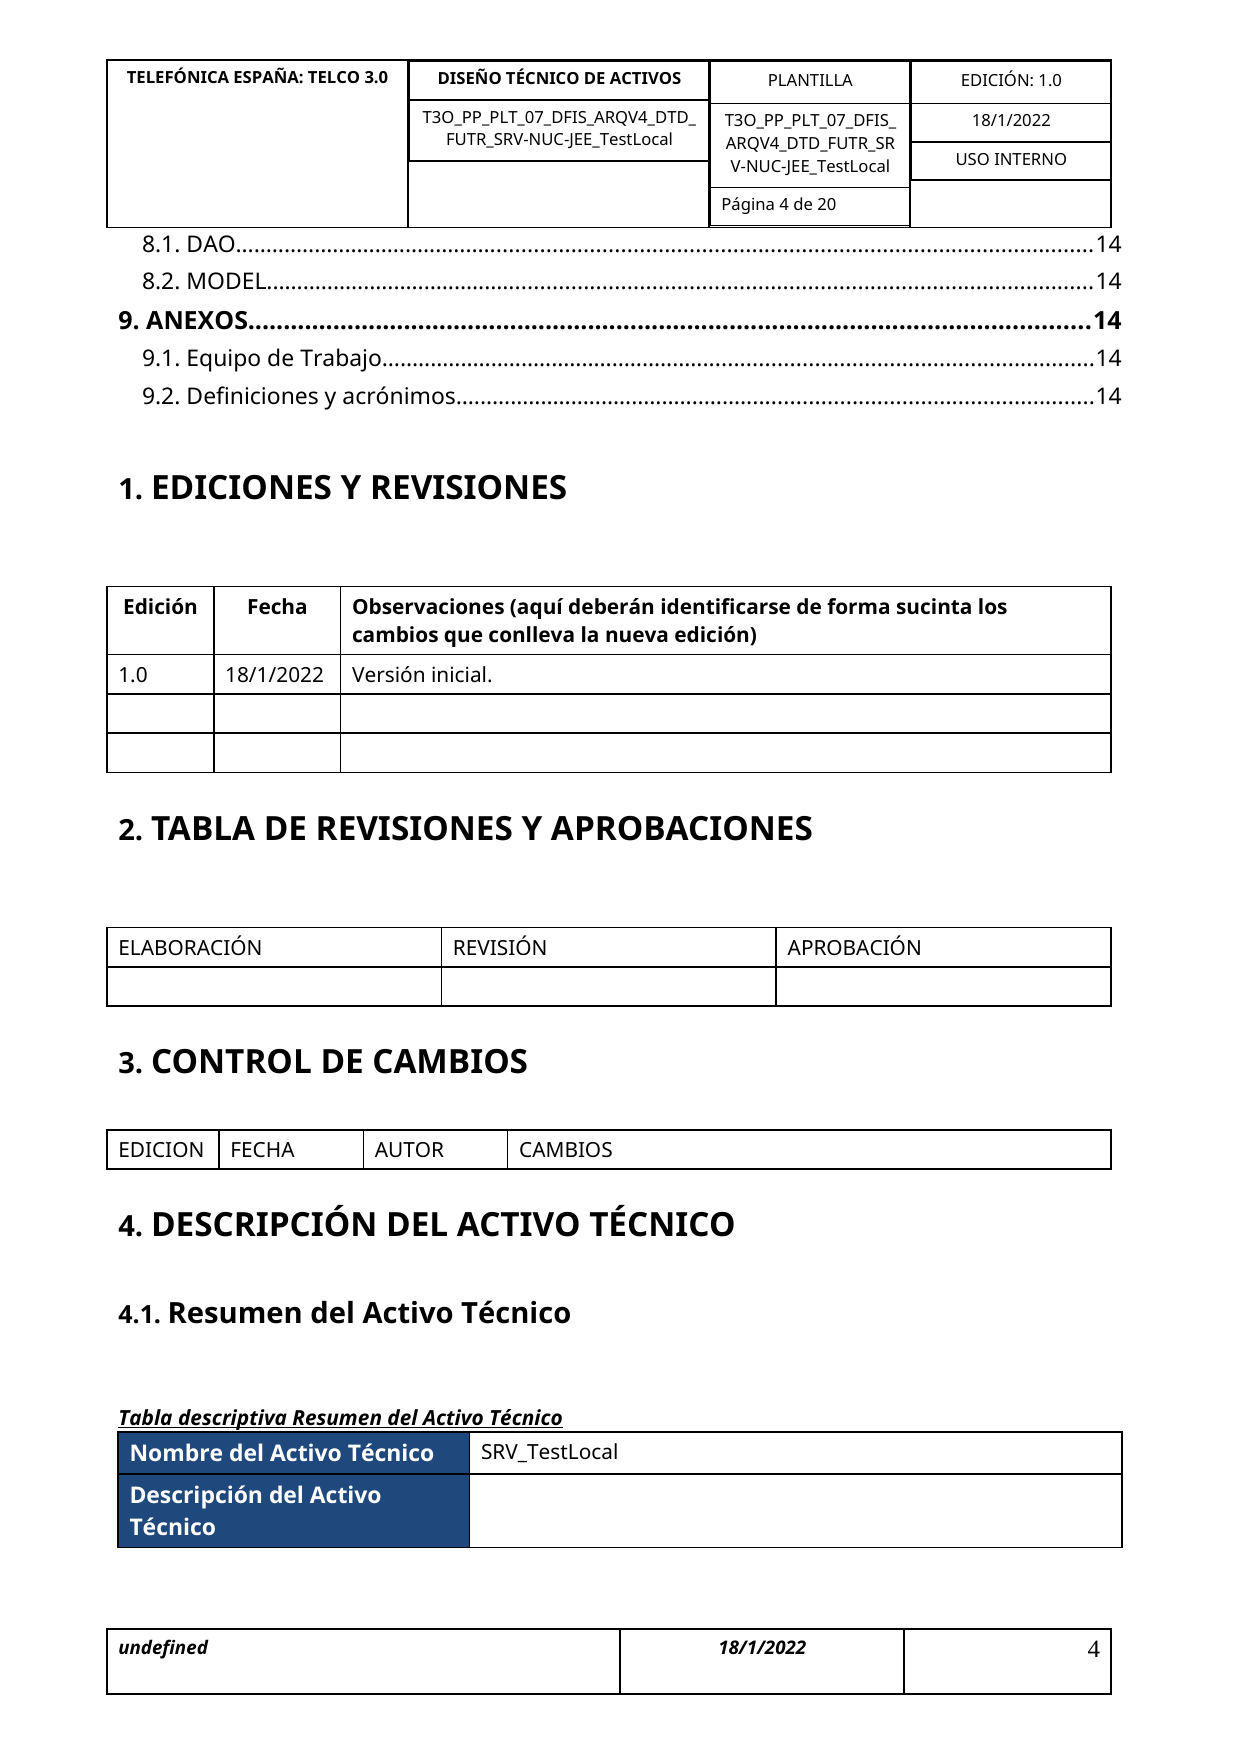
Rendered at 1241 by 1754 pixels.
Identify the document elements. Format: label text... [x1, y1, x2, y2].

subtitle DESCRIPCIÓN DEL ACTIVO TÉCNICO [118, 1201, 1122, 1247]
table_header Nombre del Activo Técnico [119, 1433, 469, 1473]
table_cell [470, 1475, 1121, 1547]
text Tabla descriptiva Resumen del Activo Técnico [118, 1403, 1122, 1431]
table_header EDICION [108, 1131, 218, 1168]
table_cell 18/1/2022 [215, 655, 340, 693]
table_header ELABORACIÓN [108, 928, 441, 966]
subtitle Resumen del Activo Técnico [118, 1292, 1122, 1332]
table_header FECHA [220, 1131, 363, 1168]
table_header SRV_TestLocal [470, 1433, 1121, 1473]
table_header Observaciones (aquí deberán identificarse de forma sucinta los cambios que conlleva la nueva edición) [341, 587, 1110, 653]
table_header AUTOR [364, 1131, 507, 1168]
table_cell [341, 734, 1110, 772]
table_cell [108, 734, 213, 772]
table_cell [215, 734, 340, 772]
table_header Edición [108, 587, 213, 653]
subtitle CONTROL DE CAMBIOS [118, 1038, 1122, 1083]
table_cell [215, 695, 340, 732]
table_cell [442, 968, 775, 1005]
table_header Fecha [215, 587, 340, 653]
table_header APROBACIÓN [777, 928, 1110, 966]
table_cell Descripción del Activo Técnico [119, 1475, 469, 1547]
table_cell [777, 968, 1110, 1005]
table_cell [108, 968, 441, 1005]
table_header CAMBIOS [508, 1131, 1110, 1168]
table_cell Versión inicial. [341, 655, 1110, 693]
table_cell 1.0 [108, 655, 213, 693]
table_cell [108, 695, 213, 732]
table_header REVISIÓN [442, 928, 775, 966]
subtitle EDICIONES Y REVISIONES [118, 464, 1122, 509]
table_cell [341, 695, 1110, 732]
subtitle TABLA DE REVISIONES Y APROBACIONES [118, 804, 1122, 850]
